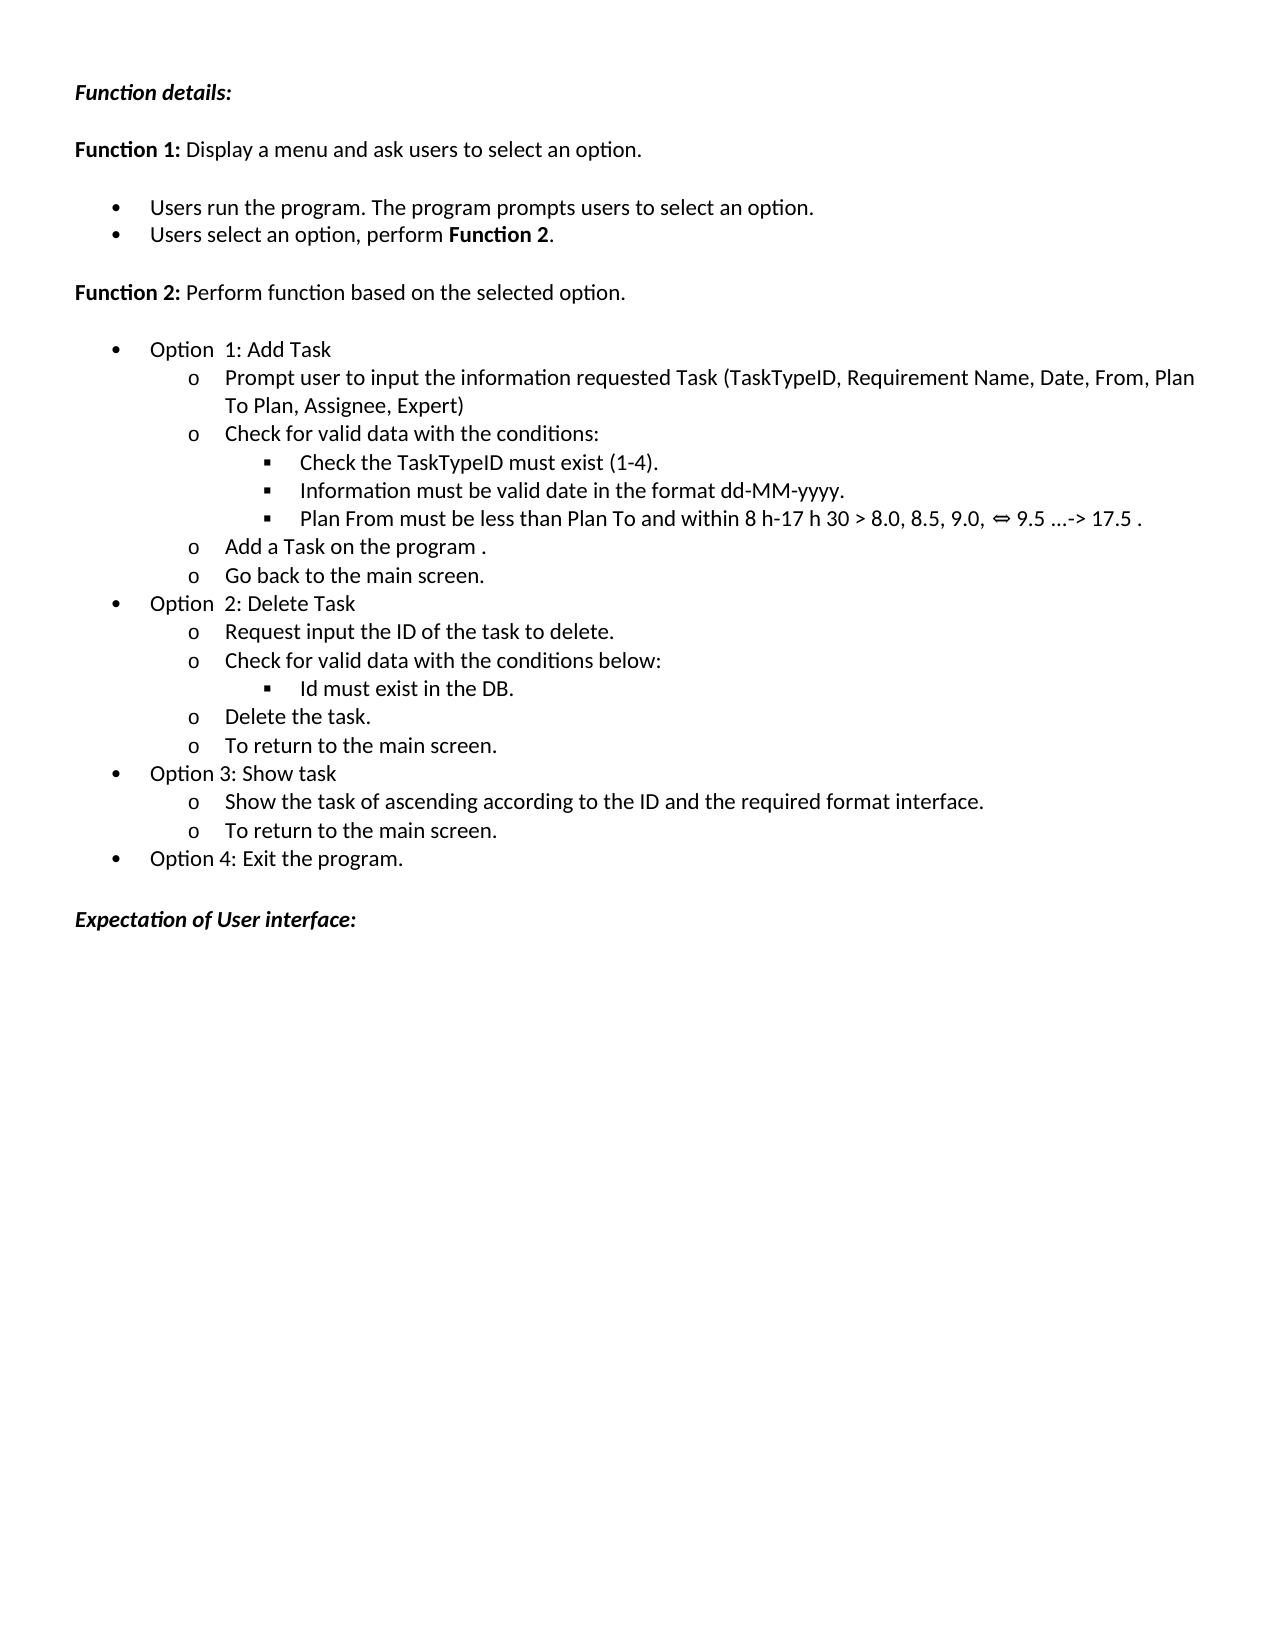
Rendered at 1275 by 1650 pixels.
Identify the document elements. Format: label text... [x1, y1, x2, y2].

list Prompt user to input the information requested Task (TaskTypeID, Requirement Name, Date, From, Plan To Plan, Assignee, Expert) [187, 363, 1200, 419]
list Check for valid data with the conditions below: [187, 646, 1200, 674]
list Users select an option, perform Function 2. [112, 221, 1200, 249]
text Function 1: Display a menu and ask users to select an option. [75, 135, 1200, 163]
list Id must exist in the DB. [262, 674, 1200, 702]
list Information must be valid date in the format dd-MM-yyyy. [262, 476, 1200, 504]
list Show the task of ascending according to the ID and the required format interface. [187, 787, 1200, 816]
list Check the TaskTypeID must exist (1-4). [262, 448, 1200, 476]
list Add a Task on the program . [187, 532, 1200, 561]
list Option 2: Delete Task [112, 589, 1200, 617]
list Plan From must be less than Plan To and within 8 h-17 h 30 > 8.0, 8.5, 9.0, ⇔ 9.5 ...-> 17.5 . [262, 504, 1200, 532]
list Option 3: Show task [112, 759, 1200, 787]
text Function details: [75, 75, 1200, 106]
list To return to the main screen. [187, 731, 1200, 759]
text Expectation of User interface: [75, 902, 1200, 933]
list Go back to the main screen. [187, 561, 1200, 589]
list Option 4: Exit the program. [112, 844, 1200, 873]
list Request input the ID of the task to delete. [187, 617, 1200, 646]
list Check for valid data with the conditions: [187, 419, 1200, 448]
list To return to the main screen. [187, 816, 1200, 844]
text Function 2: Perform function based on the selected option. [75, 278, 1200, 306]
list Delete the task. [187, 702, 1200, 731]
list Users run the program. The program prompts users to select an option. [112, 193, 1200, 221]
list Option 1: Add Task [112, 335, 1200, 363]
